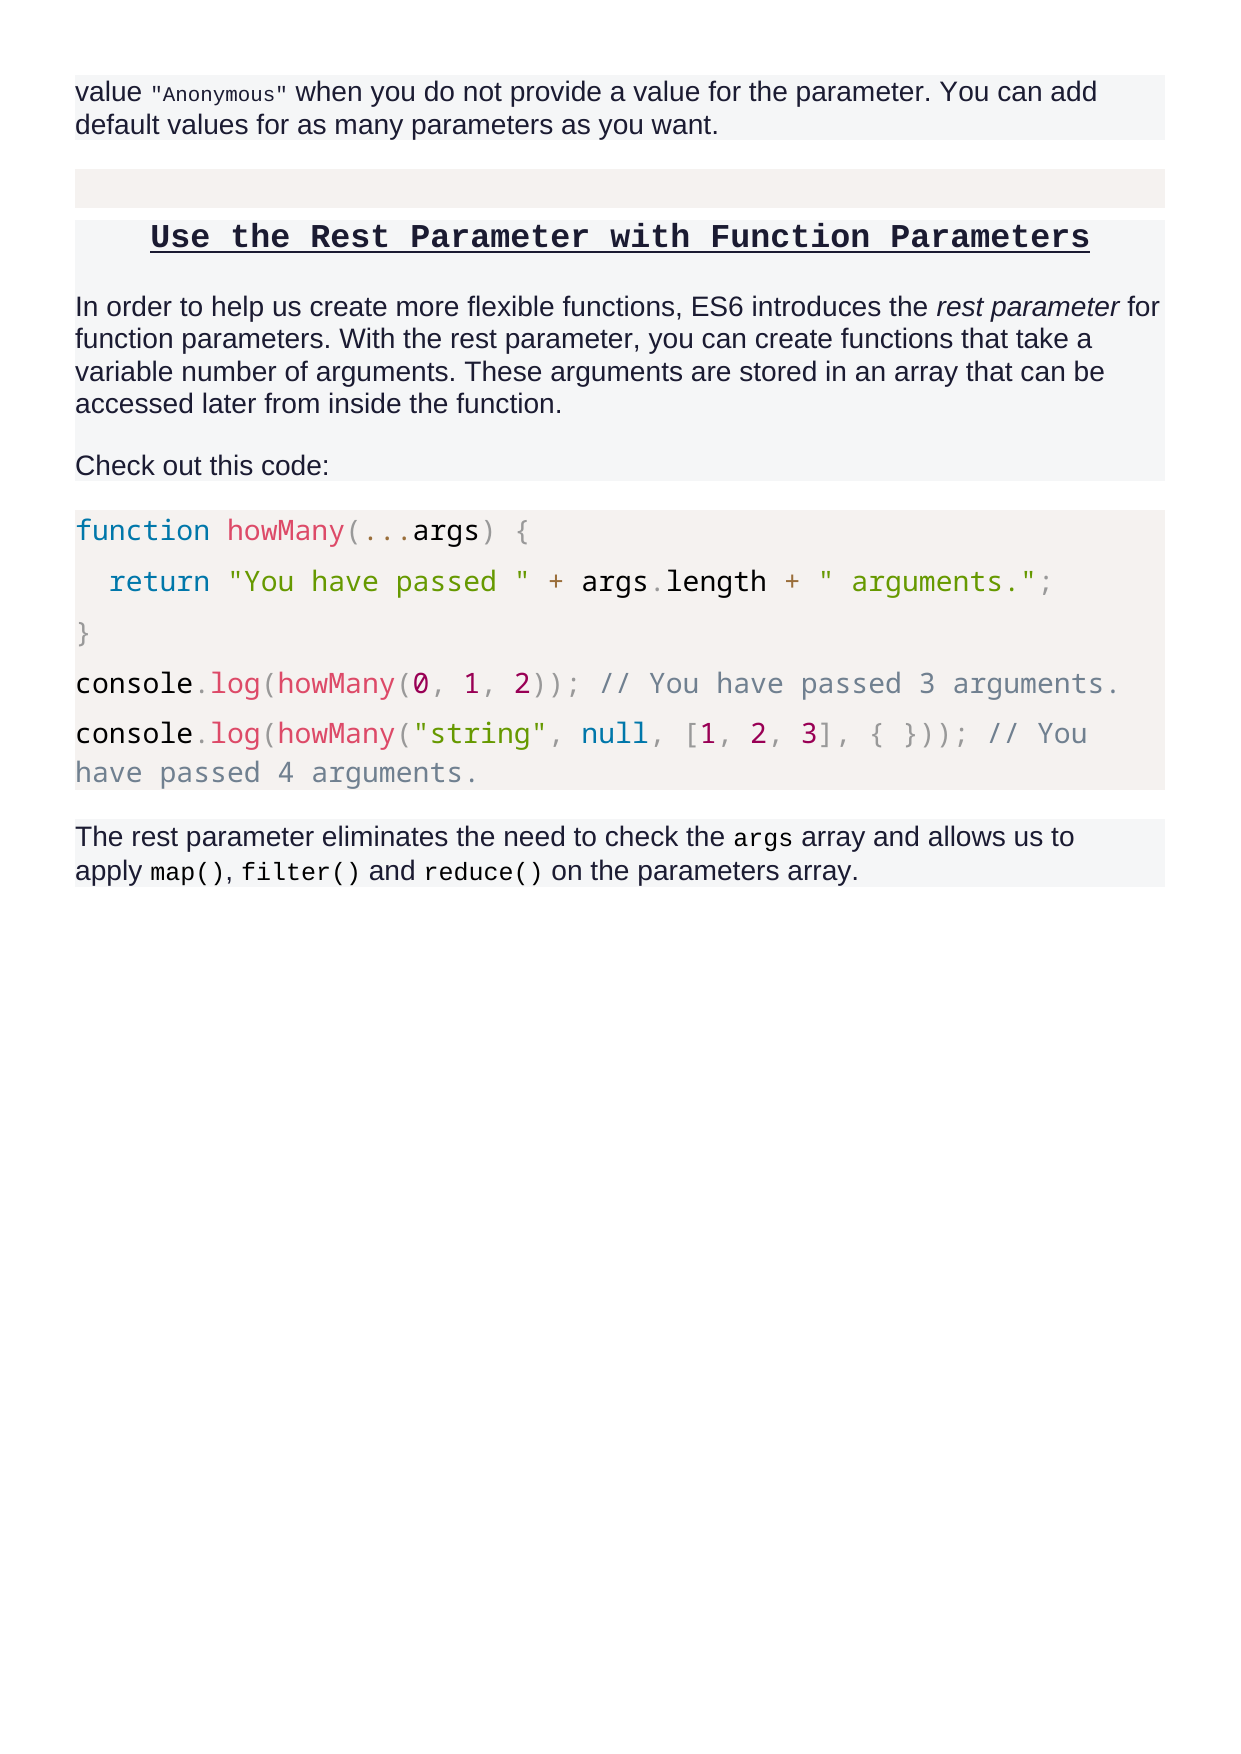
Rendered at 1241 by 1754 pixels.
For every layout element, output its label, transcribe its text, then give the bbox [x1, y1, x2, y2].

text Use the Rest Parameter with Function Parameters [75, 220, 1165, 258]
text console.log(howMany(0, 1, 2)); // You have passed 3 arguments. [75, 663, 1165, 701]
text In order to help us create more flexible functions, ES6 introduces the rest parameter for function parameters. With the rest parameter, you can create functions that take a variable number of arguments. These arguments are stored in an array that can be accessed later from inside the function. [75, 290, 1165, 420]
text console.log(howMany("string", null, [1, 2, 3], { })); // You have passed 4 arguments. [75, 714, 1165, 790]
text function howMany(...args) { [75, 510, 1165, 549]
text Check out this code: [75, 449, 1165, 481]
text The rest parameter eliminates the need to check the args array and allows us to apply map(), filter() and reduce() on the parameters array. [75, 819, 1165, 887]
text } [75, 612, 1165, 650]
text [75, 75, 1165, 140]
text return "You have passed " + args.length + " arguments."; [75, 561, 1165, 599]
